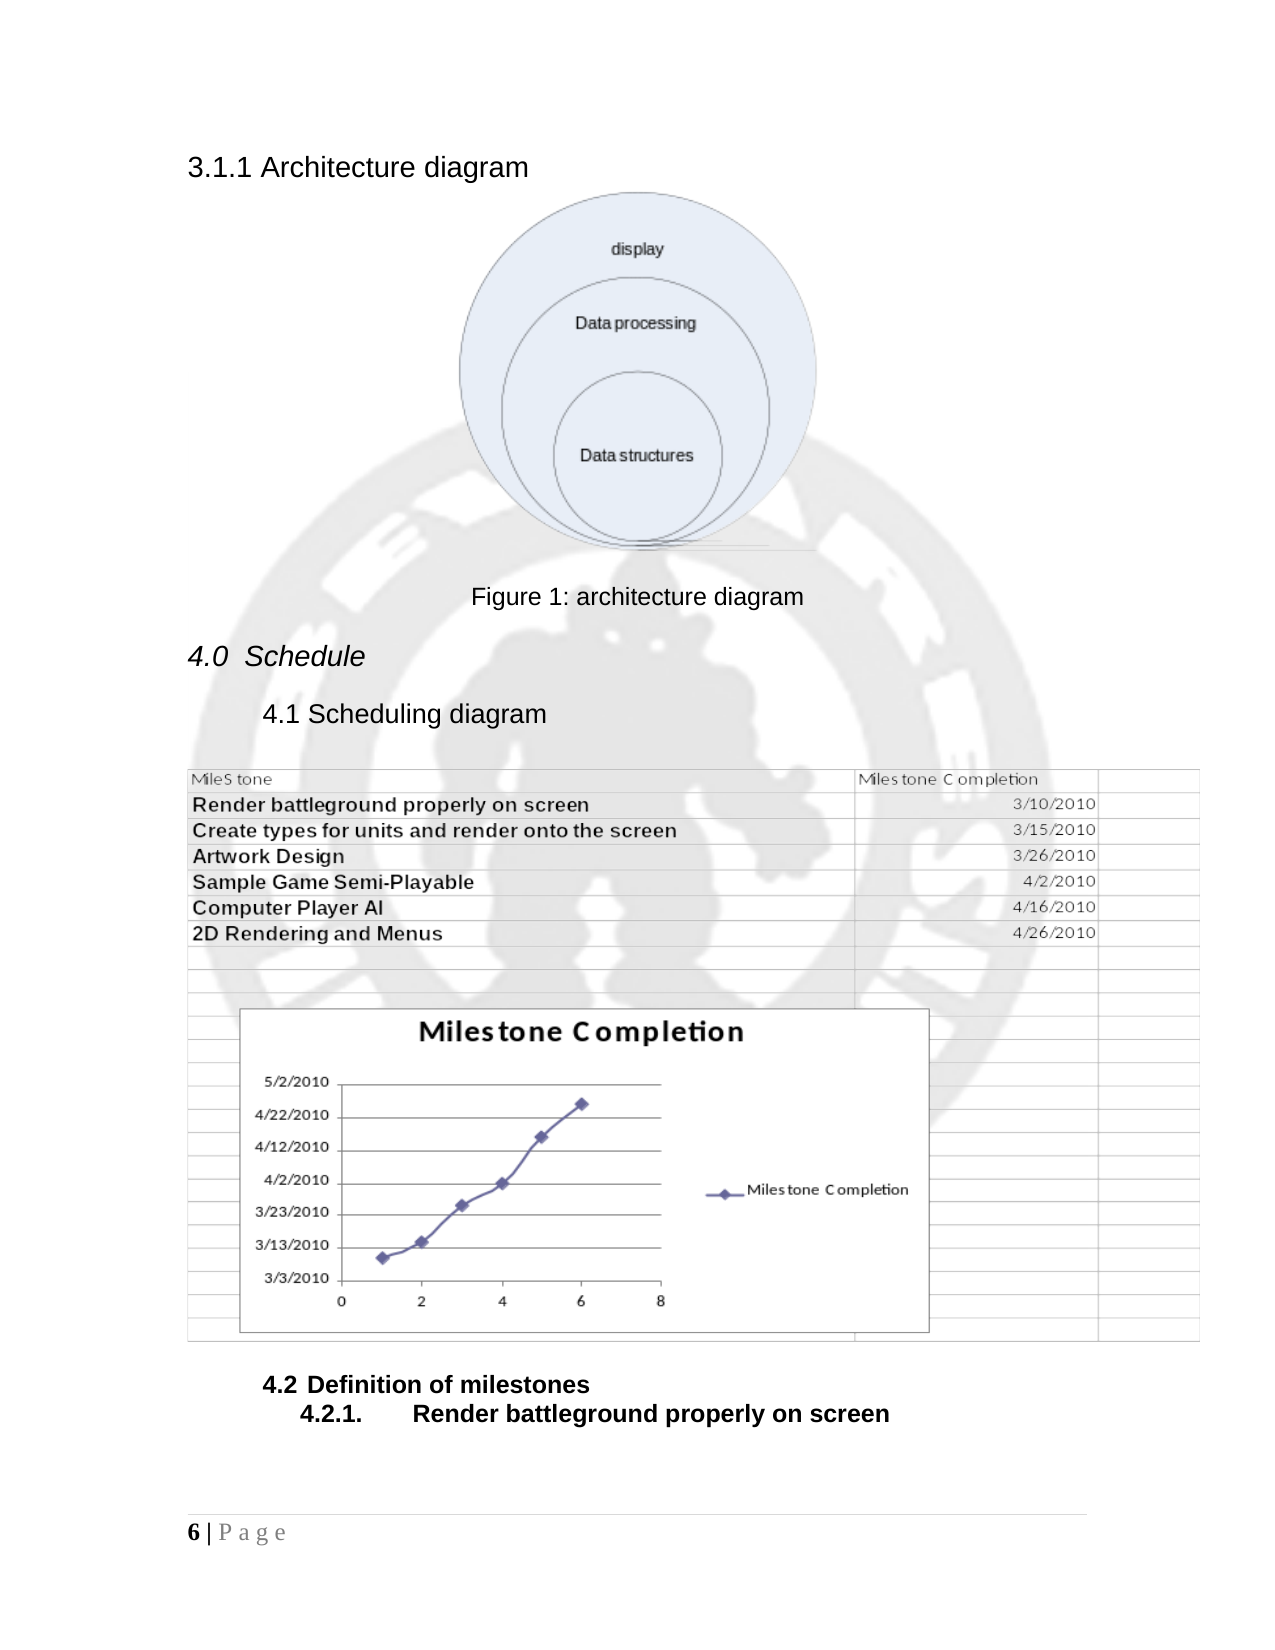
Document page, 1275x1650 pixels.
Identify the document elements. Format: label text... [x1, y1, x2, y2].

subtitle 4.0 Schedule [187, 639, 1087, 673]
text Figure 1: architecture diagram [187, 581, 1087, 610]
list Definition of milestones [262, 1371, 1087, 1399]
subtitle 4.1 Scheduling diagram [187, 698, 1087, 729]
subtitle 3.1.1 Architecture diagram [187, 150, 1087, 183]
list Render battleground properly on screen [300, 1399, 1087, 1428]
